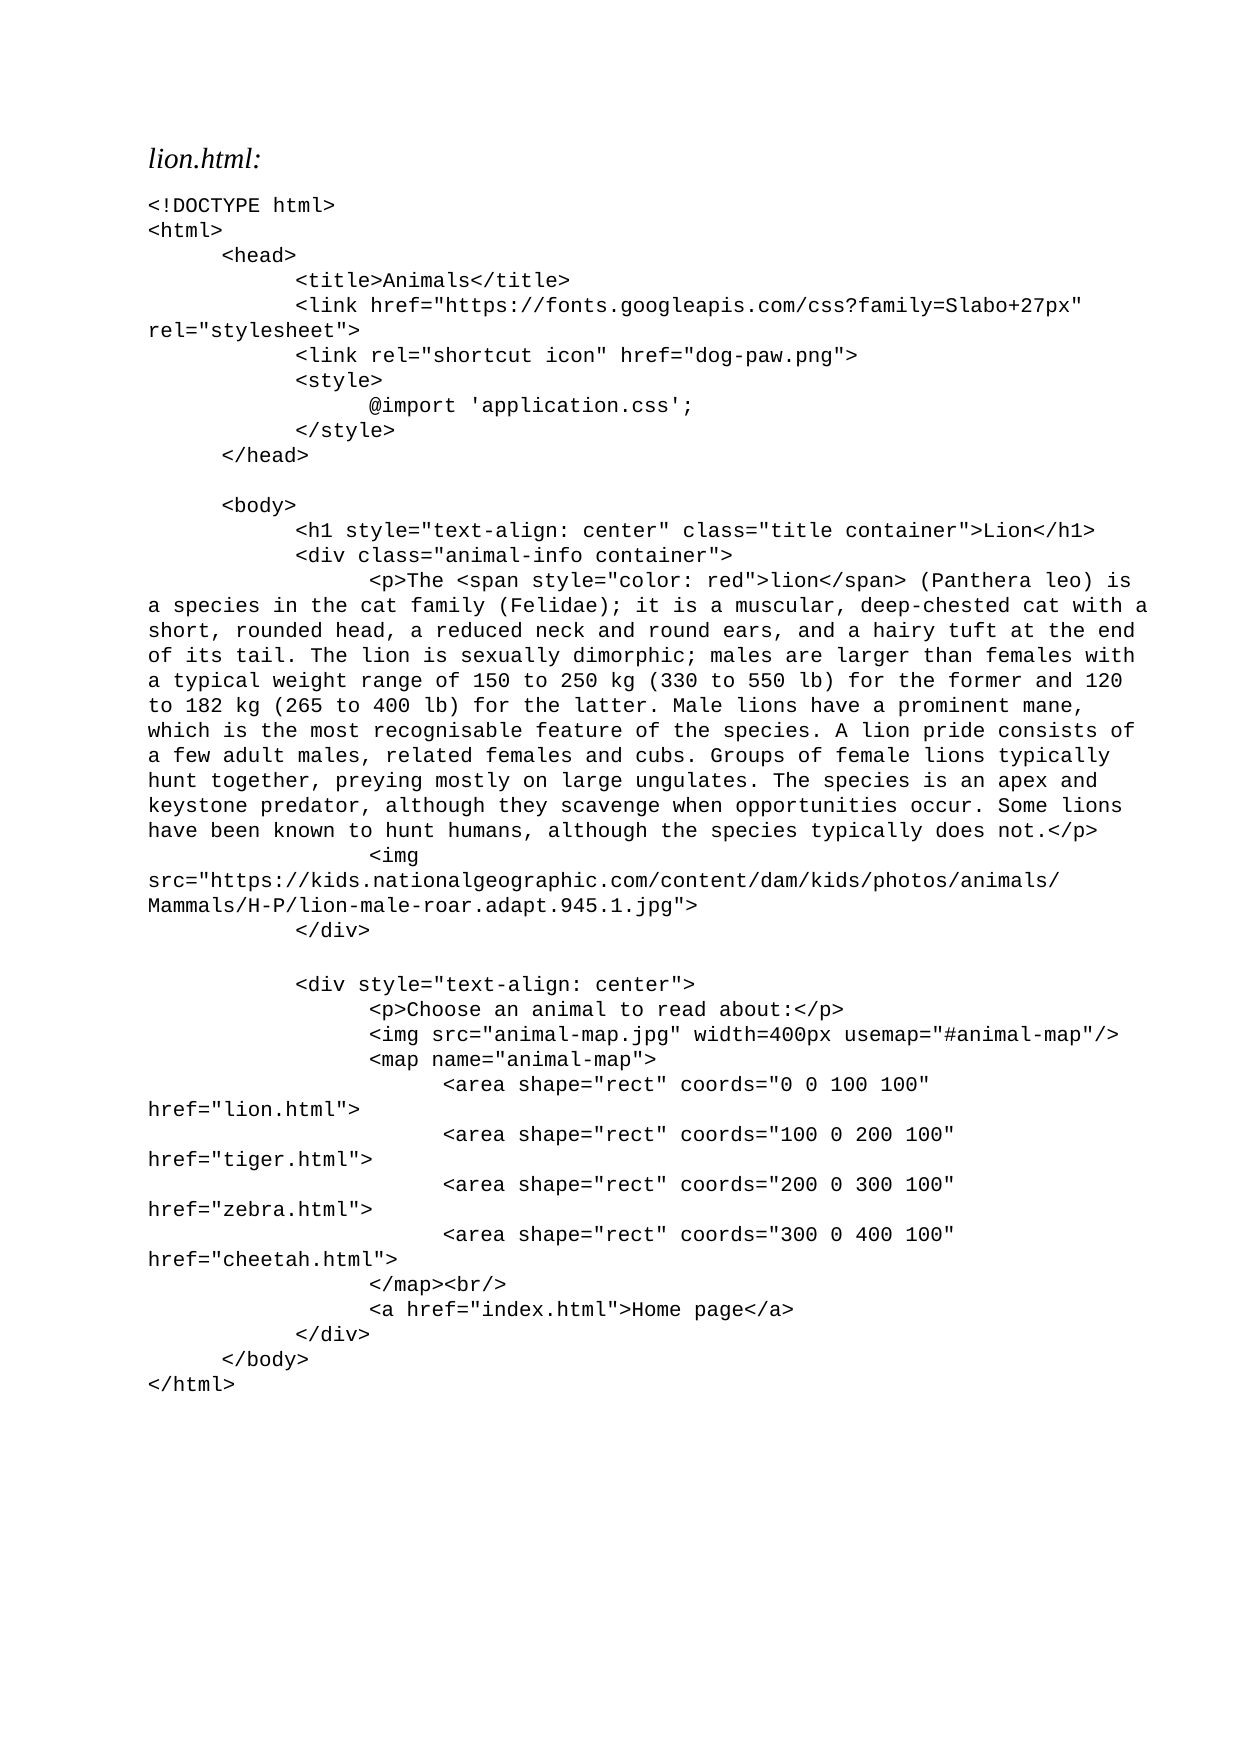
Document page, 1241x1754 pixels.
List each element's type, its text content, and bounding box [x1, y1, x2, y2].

text </head> [148, 444, 1152, 469]
text <!DOCTYPE html> [148, 194, 1152, 219]
text </body> [148, 1347, 1152, 1372]
text <h1 style="text-align: center" class="title container">Lion</h1> [148, 519, 1152, 544]
text <area shape="rect" coords="0 0 100 100" href="lion.html"> [148, 1072, 1152, 1122]
text <p>Choose an animal to read about:</p> [148, 997, 1152, 1022]
text <p>The <span style="color: red">lion</span> (Panthera leo) is a species in the cat family (Felidae); it is a muscular, deep-chested cat with a short, rounded head, a reduced neck and round ears, and a hairy tuft at the end of its tail. The lion is sexually dimorphic; males are larger than females with a typical weight range of 150 to 250 kg (330 to 550 lb) for the former and 120 to 182 kg (265 to 400 lb) for the latter. Male lions have a prominent mane, which is the most recognisable feature of the species. A lion pride consists of a few adult males, related females and cubs. Groups of female lions typically hunt together, preying mostly on large ungulates. The species is an apex and keystone predator, although they scavenge when opportunities occur. Some lions have been known to hunt humans, although the species typically does not.</p> [148, 569, 1152, 844]
text <link href="https://fonts.googleapis.com/css?family=Slabo+27px" rel="stylesheet"> [148, 294, 1152, 344]
text <html> [148, 219, 1152, 244]
text </html> [148, 1372, 1152, 1397]
text <div style="text-align: center"> [148, 972, 1152, 997]
text <body> [148, 494, 1152, 519]
text <style> [148, 369, 1152, 394]
text <div class="animal-info container"> [148, 544, 1152, 569]
text <map name="animal-map"> [148, 1047, 1152, 1072]
text <area shape="rect" coords="300 0 400 100" href="cheetah.html"> [148, 1222, 1152, 1272]
text lion.html: [148, 141, 1152, 175]
text <a href="index.html">Home page</a> [148, 1297, 1152, 1322]
text <img src="animal-map.jpg" width=400px usemap="#animal-map"/> [148, 1022, 1152, 1047]
text <title>Animals</title> [148, 269, 1152, 294]
text </style> [148, 419, 1152, 444]
text <area shape="rect" coords="200 0 300 100" href="zebra.html"> [148, 1172, 1152, 1222]
text <link rel="shortcut icon" href="dog-paw.png"> [148, 344, 1152, 369]
text @import 'application.css'; [148, 394, 1152, 419]
text <img src="https://kids.nationalgeographic.com/content/dam/kids/photos/animals/Mammals/H-P/lion-male-roar.adapt.945.1.jpg"> [148, 844, 1152, 919]
text </map><br/> [148, 1272, 1152, 1297]
text <area shape="rect" coords="100 0 200 100" href="tiger.html"> [148, 1122, 1152, 1172]
text </div> [148, 1322, 1152, 1347]
text <head> [148, 244, 1152, 269]
text </div> [148, 919, 1152, 944]
